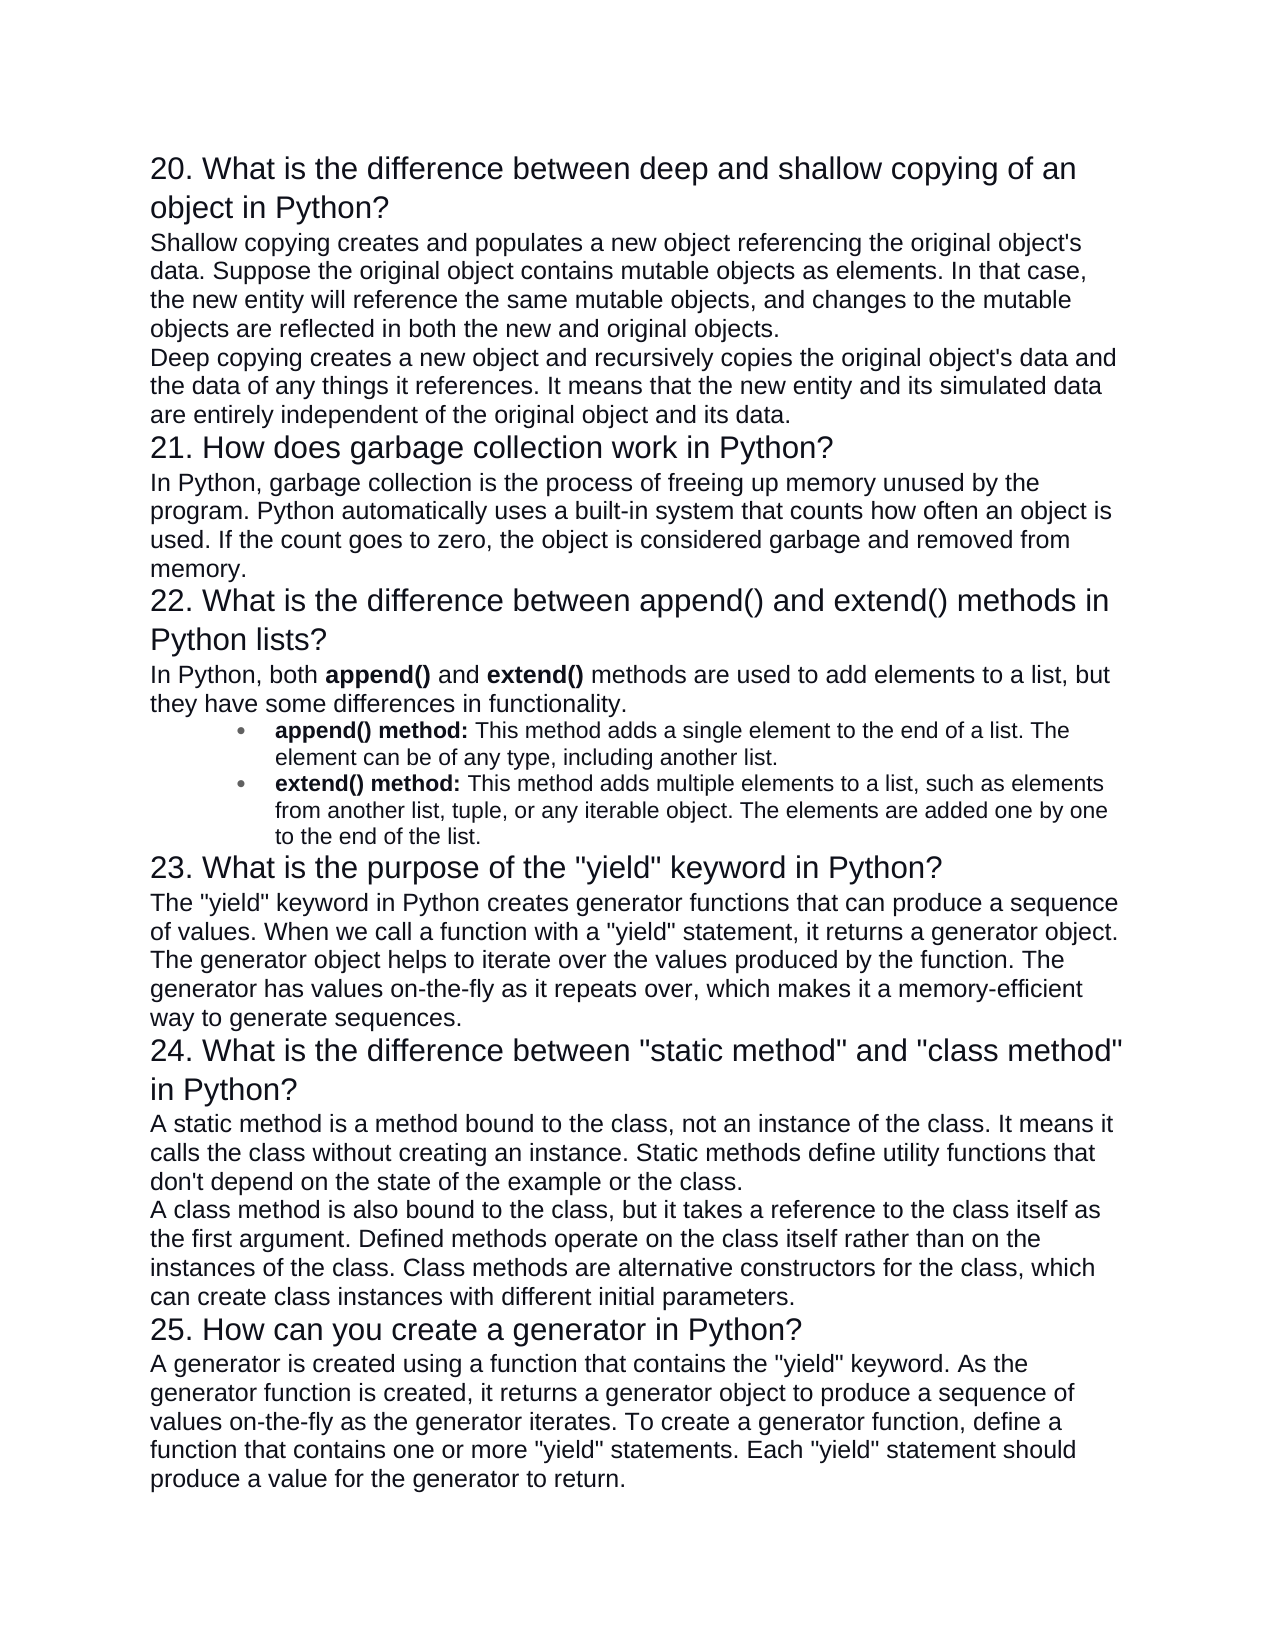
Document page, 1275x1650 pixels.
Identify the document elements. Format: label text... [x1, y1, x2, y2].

subtitle 24. What is the difference between "static method" and "class method" in Python? [150, 1032, 1125, 1106]
list extend() method: This method adds multiple elements to a list, such as elements from another list, tuple, or any iterable object. The elements are added one by one to the end of the list. [237, 770, 1125, 849]
text Shallow copying creates and populates a new object referencing the original object's data. Suppose the original object contains mutable objects as elements. In that case, the new entity will reference the same mutable objects, and changes to the mutable objects are reflected in both the new and original objects. [150, 227, 1125, 342]
text A generator is created using a function that contains the "yield" keyword. As the generator function is created, it returns a generator object to produce a sequence of values on-the-fly as the generator iterates. To create a generator function, define a function that contains one or more "yield" statements. Each "yield" statement should produce a value for the generator to return. [150, 1349, 1125, 1493]
text In Python, both append() and extend() methods are used to add elements to a list, but they have some differences in functionality. [150, 660, 1125, 717]
text A class method is also bound to the class, but it takes a reference to the class itself as the first argument. Defined methods operate on the class itself rather than on the instances of the class. Class methods are alternative constructors for the class, which can create class instances with different initial parameters. [150, 1196, 1125, 1311]
text A static method is a method bound to the class, not an instance of the class. It means it calls the class without creating an instance. Static methods define utility functions that don't depend on the state of the example or the class. [150, 1109, 1125, 1196]
text The "yield" keyword in Python creates generator functions that can produce a sequence of values. When we call a function with a "yield" statement, it returns a generator object. The generator object helps to iterate over the values produced by the function. The generator has values on-the-fly as it repeats over, which makes it a memory-efficient way to generate sequences. [150, 888, 1125, 1032]
subtitle 25. How can you create a generator in Python? [150, 1311, 1125, 1346]
subtitle 20. What is the difference between deep and shallow copying of an object in Python? [150, 150, 1125, 225]
subtitle 23. What is the purpose of the "yield" keyword in Python? [150, 849, 1125, 885]
text In Python, garbage collection is the process of freeing up memory unused by the program. Python automatically uses a built-in system that counts how often an object is used. If the count goes to zero, the object is considered garbage and removed from memory. [150, 467, 1125, 582]
subtitle 22. What is the difference between append() and extend() methods in Python lists? [150, 582, 1125, 657]
subtitle 21. How does garbage collection work in Python? [150, 429, 1125, 465]
text Deep copying creates a new object and recursively copies the original object's data and the data of any things it references. It means that the new entity and its simulated data are entirely independent of the original object and its data. [150, 342, 1125, 429]
list append() method: This method adds a single element to the end of a list. The element can be of any type, including another list. [237, 717, 1125, 770]
